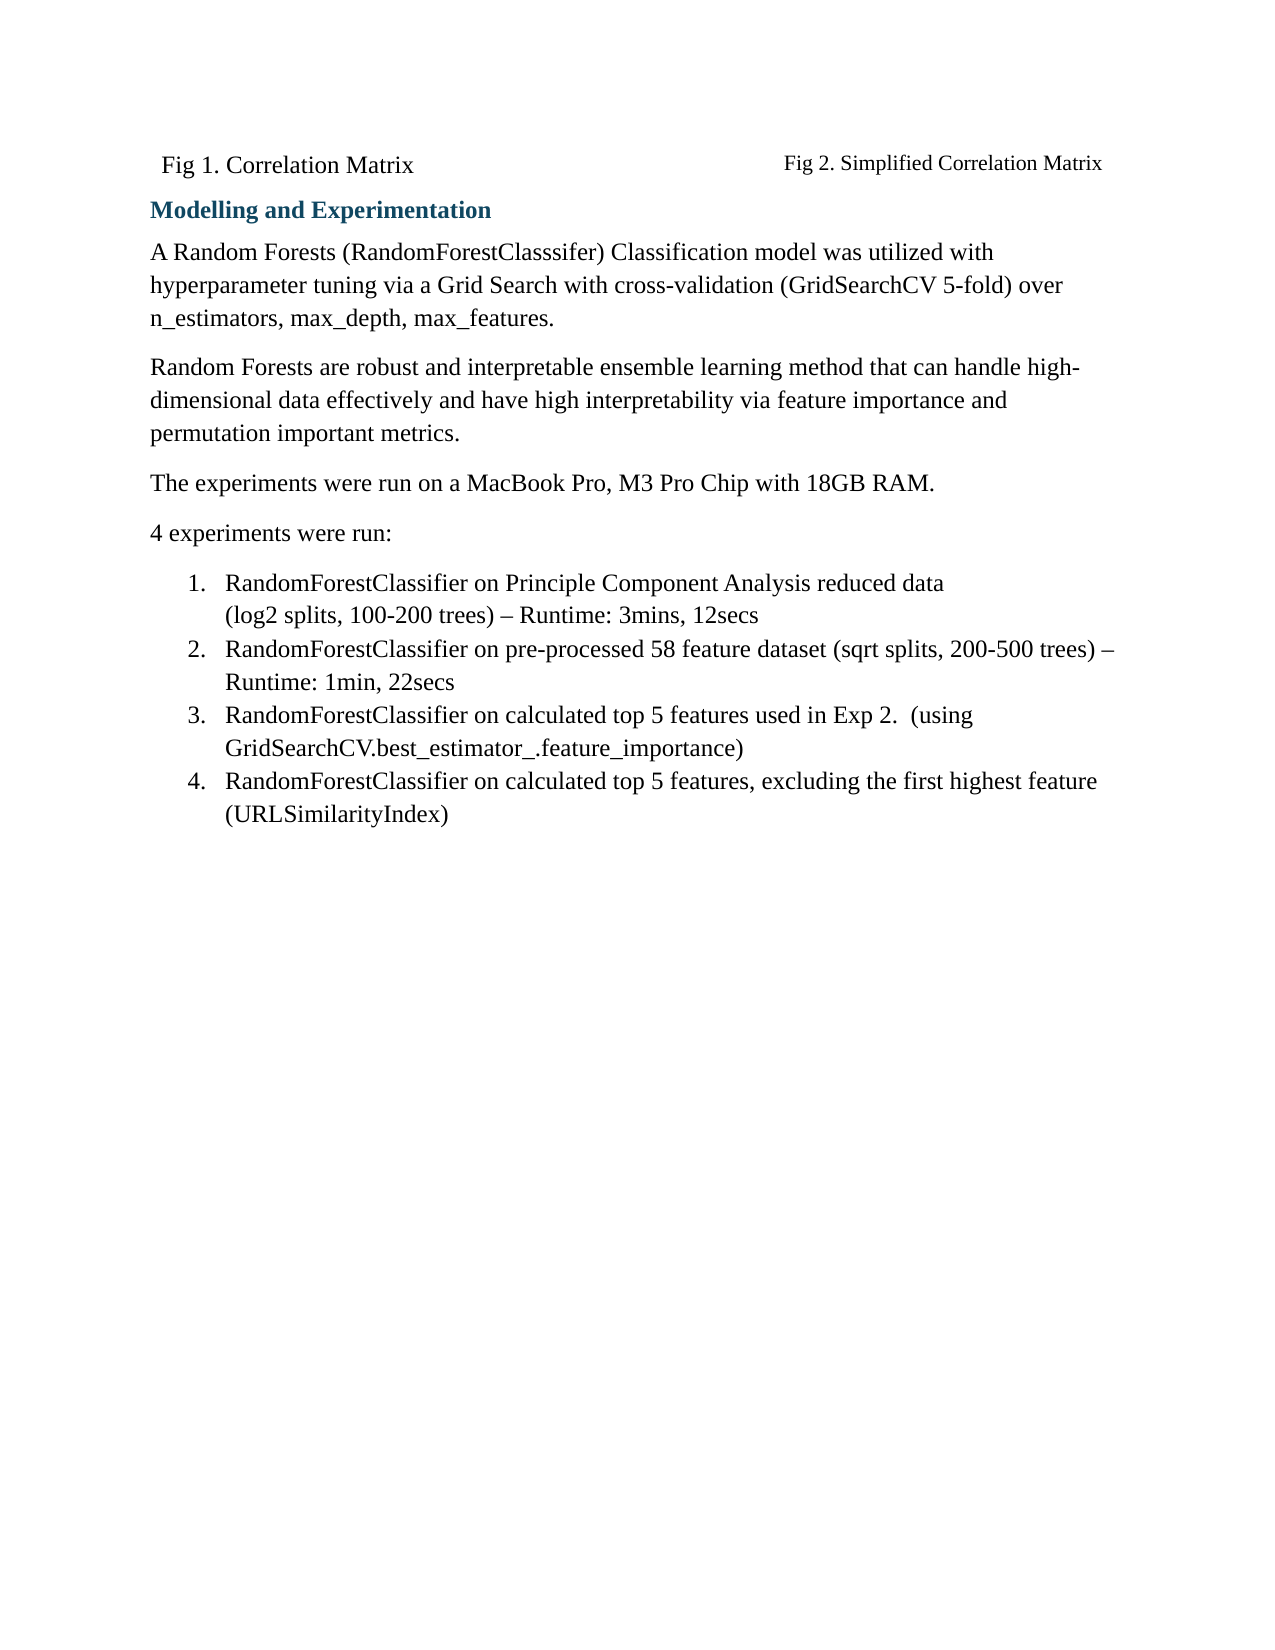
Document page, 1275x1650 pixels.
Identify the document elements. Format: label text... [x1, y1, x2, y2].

text Random Forests are robust and interpretable ensemble learning method that can handle high-dimensional data effectively and have high interpretability via feature importance and permutation important metrics. [150, 352, 1125, 447]
list RandomForestClassifier on pre-processed 58 feature dataset (sqrt splits, 200-500 trees) – Runtime: 1min, 22secs [187, 634, 1125, 695]
table_cell Fig 1. Correlation Matrix [150, 150, 772, 179]
text The experiments were run on a MacBook Pro, M3 Pro Chip with 18GB RAM. [150, 468, 1125, 497]
list RandomForestClassifier on calculated top 5 features, excluding the first highest feature (URLSimilarityIndex) [187, 766, 1125, 861]
text 4 experiments were run: [150, 518, 1125, 547]
text A Random Forests (RandomForestClasssifer) Classification model was utilized with hyperparameter tuning via a Grid Search with cross-validation (GridSearchCV 5-fold) over n_estimators, max_depth, max_features. [150, 237, 1125, 332]
subtitle Modelling and Experimentation [150, 195, 1125, 224]
list RandomForestClassifier on Principle Component Analysis reduced data [187, 568, 1125, 596]
list (log2 splits, 100-200 trees) – Runtime: 3mins, 12secs [225, 601, 1125, 629]
table_cell Fig 2. Simplified Correlation Matrix [773, 150, 1122, 179]
list RandomForestClassifier on calculated top 5 features used in Exp 2. (using GridSearchCV.best_estimator_.feature_importance) [187, 700, 1125, 761]
